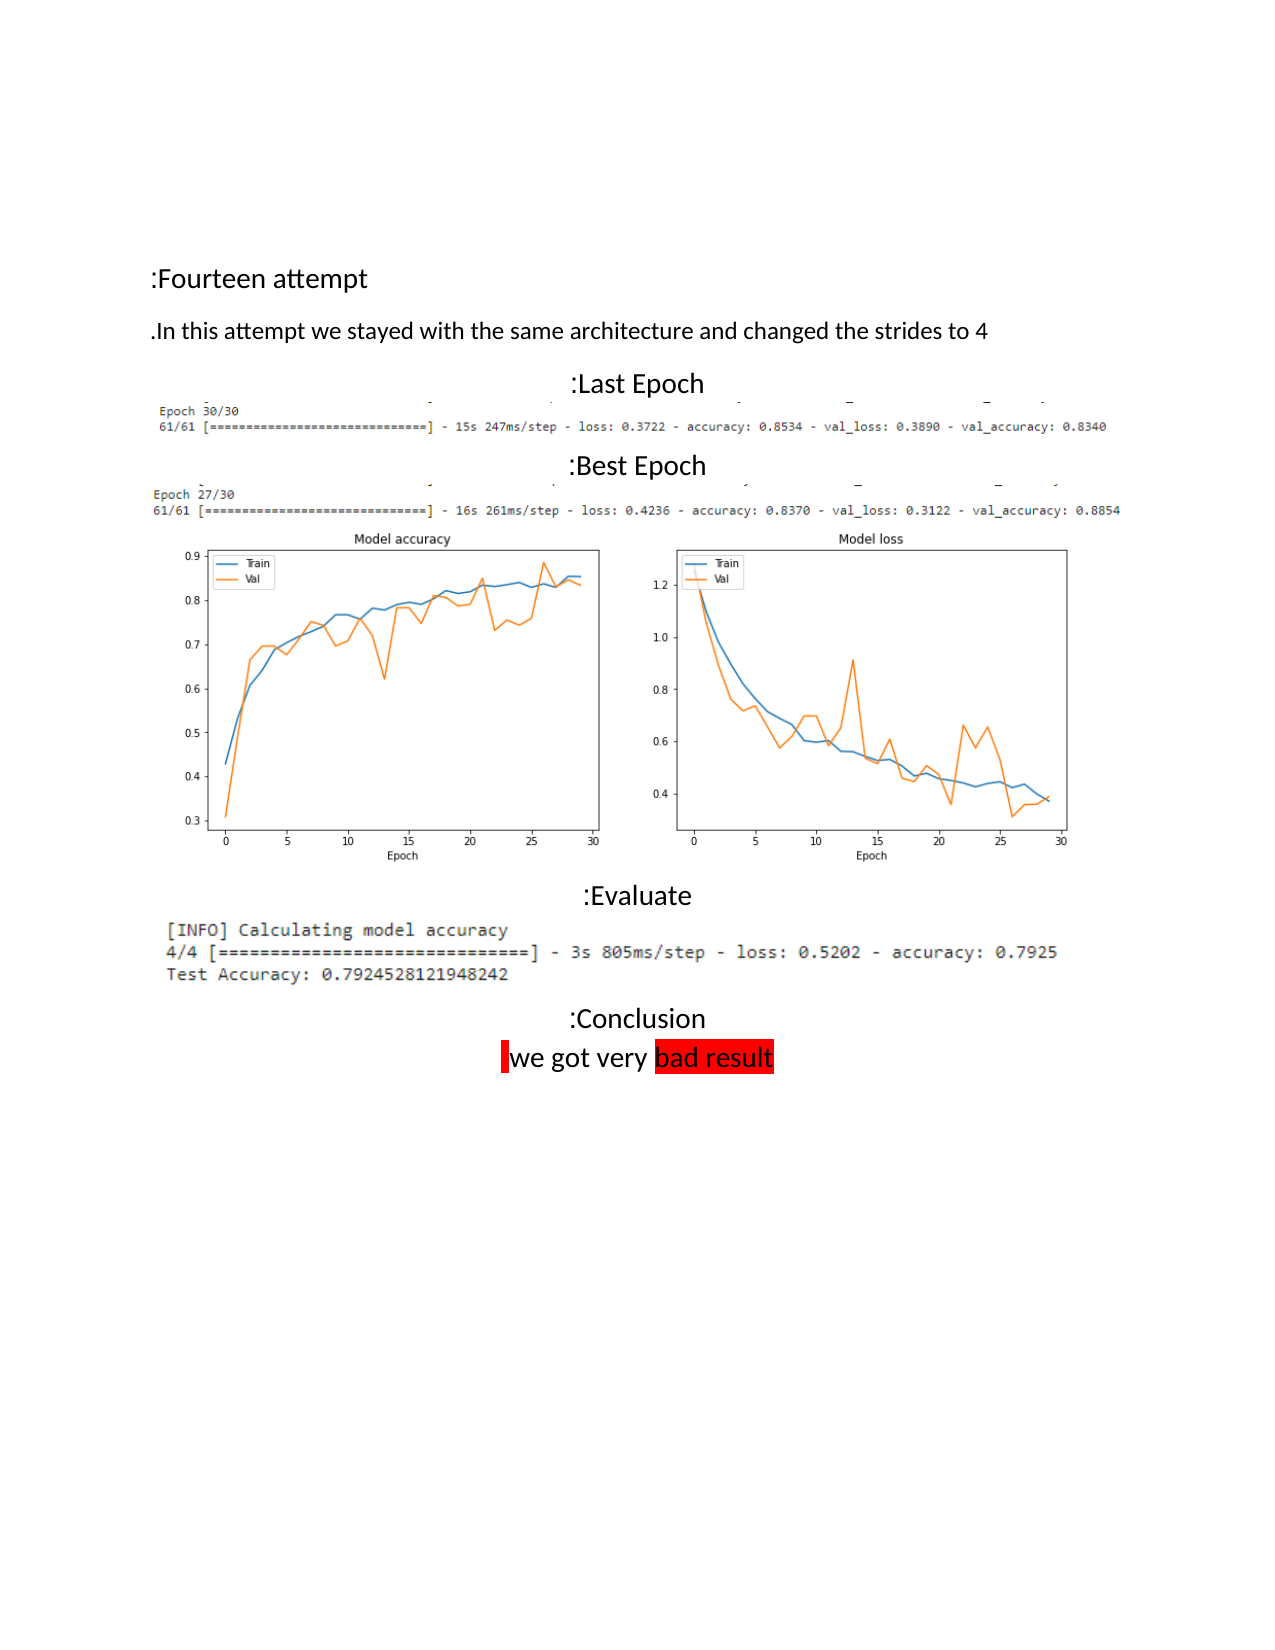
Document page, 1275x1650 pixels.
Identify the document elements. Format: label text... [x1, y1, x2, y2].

picture [150, 522, 1125, 875]
text Last Epoch: Best Epoch: Evaluate: Conclusion: we got very bad result [150, 875, 1125, 915]
picture [150, 915, 1125, 998]
text Last Epoch: Best Epoch: Evaluate: Conclusion: we got very bad result [150, 365, 1125, 402]
picture [150, 484, 1125, 521]
text Last Epoch: Best Epoch: Evaluate: Conclusion: we got very bad result [150, 998, 1125, 1074]
picture [150, 402, 1125, 444]
text Last Epoch: Best Epoch: Evaluate: Conclusion: we got very bad result [150, 444, 1125, 484]
text Fourteen attempt: [150, 260, 1125, 296]
text In this attempt we stayed with the same architecture and changed the strides to 4. [150, 315, 1125, 346]
